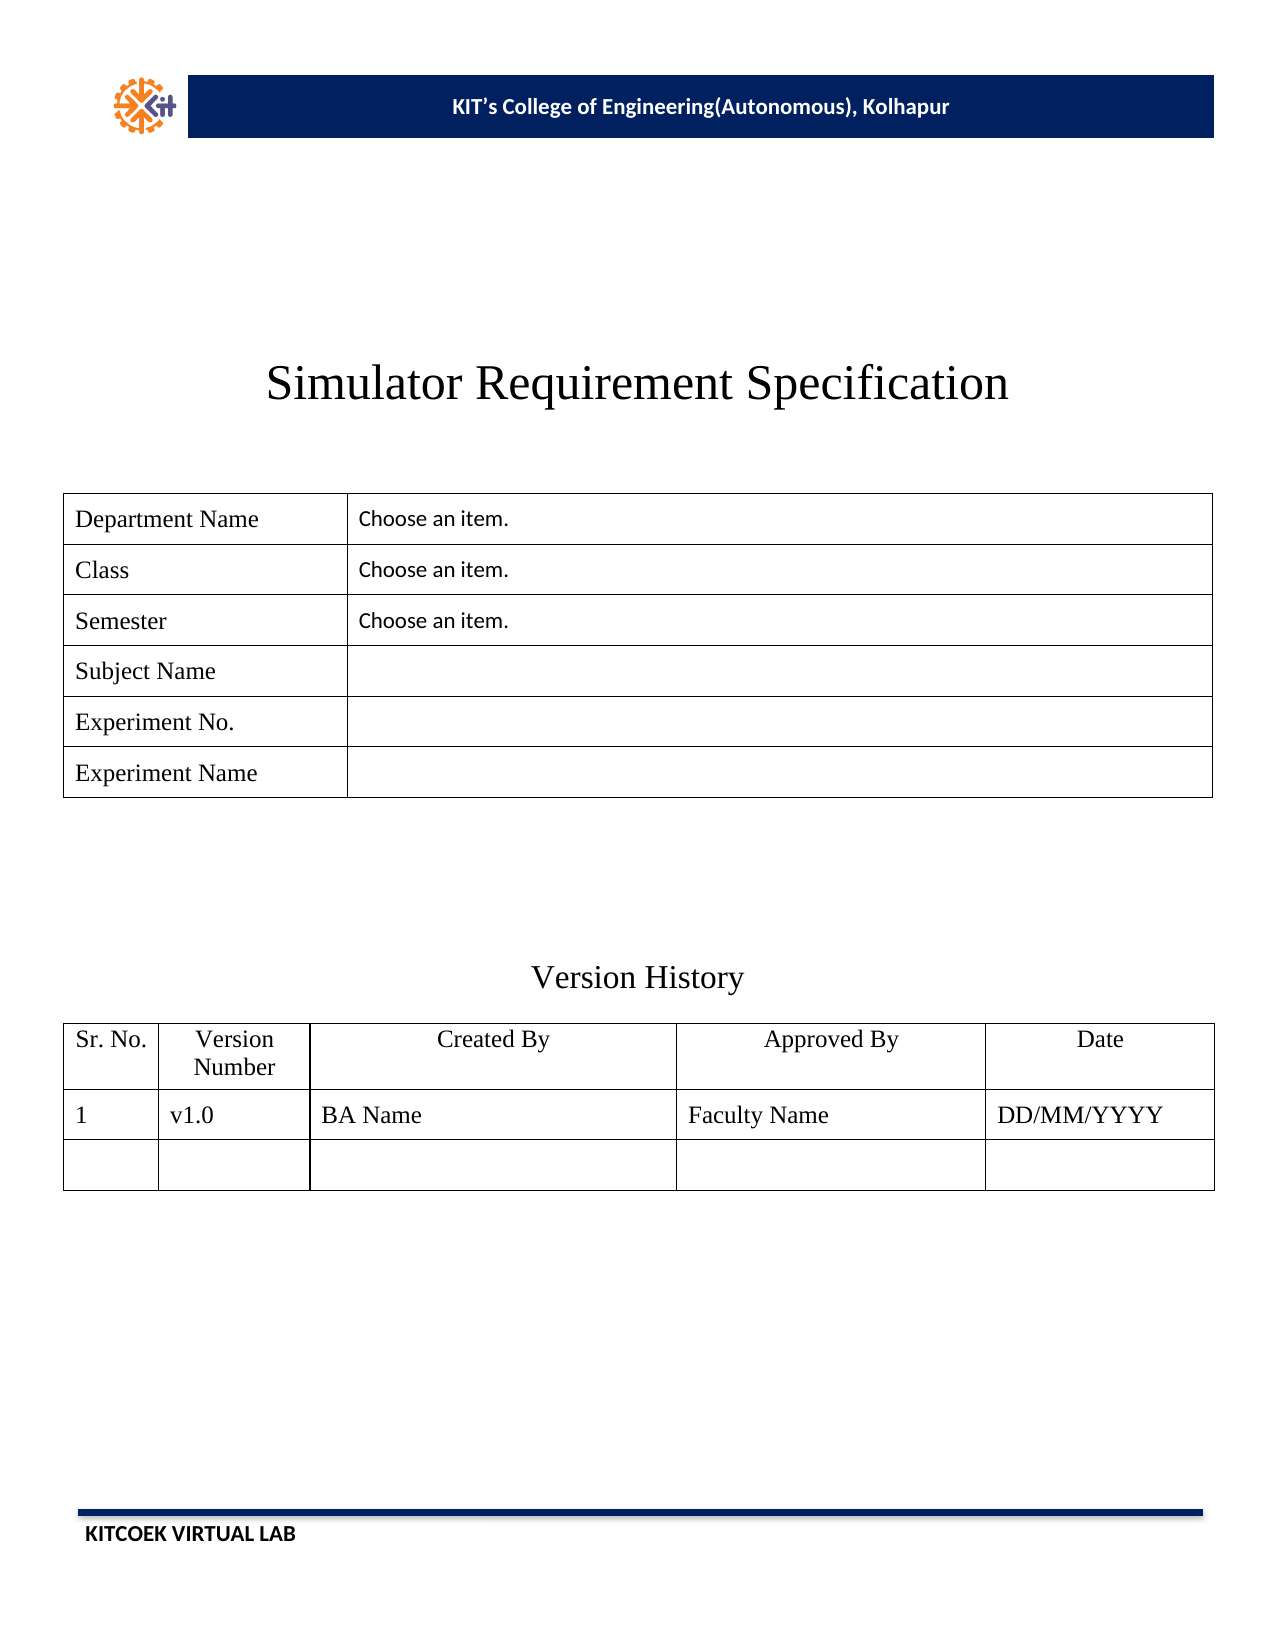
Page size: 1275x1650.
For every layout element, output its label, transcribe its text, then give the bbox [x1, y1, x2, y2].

table_cell [348, 747, 1212, 797]
table_cell BA Name [311, 1090, 676, 1139]
table_header Version Number [159, 1024, 309, 1089]
text Simulator Requirement Specification [75, 353, 1200, 411]
table_header Department Name [64, 494, 347, 544]
table_header Sr. No. [64, 1024, 158, 1089]
table_cell [64, 1140, 158, 1190]
table_cell [159, 1140, 309, 1190]
table_cell [348, 697, 1212, 746]
table_cell [986, 1140, 1214, 1190]
picture [113, 75, 177, 138]
table_cell Semester [64, 595, 347, 645]
table_cell Experiment No. [64, 697, 347, 746]
table_cell Subject Name [64, 646, 347, 696]
table_header Approved By [677, 1024, 985, 1089]
table_header Date [986, 1024, 1214, 1089]
table_cell Class [64, 545, 347, 594]
table_cell [311, 1140, 676, 1190]
table_cell Experiment Name [64, 747, 347, 797]
text Version History [75, 958, 1200, 996]
table_cell 1 [64, 1090, 158, 1139]
table_cell [677, 1140, 985, 1190]
table_cell [348, 646, 1212, 696]
table_cell Faculty Name [677, 1090, 985, 1139]
table_header Created By [311, 1024, 676, 1089]
table_cell v1.0 [159, 1090, 309, 1139]
table_cell DD/MM/YYYY [986, 1090, 1214, 1139]
